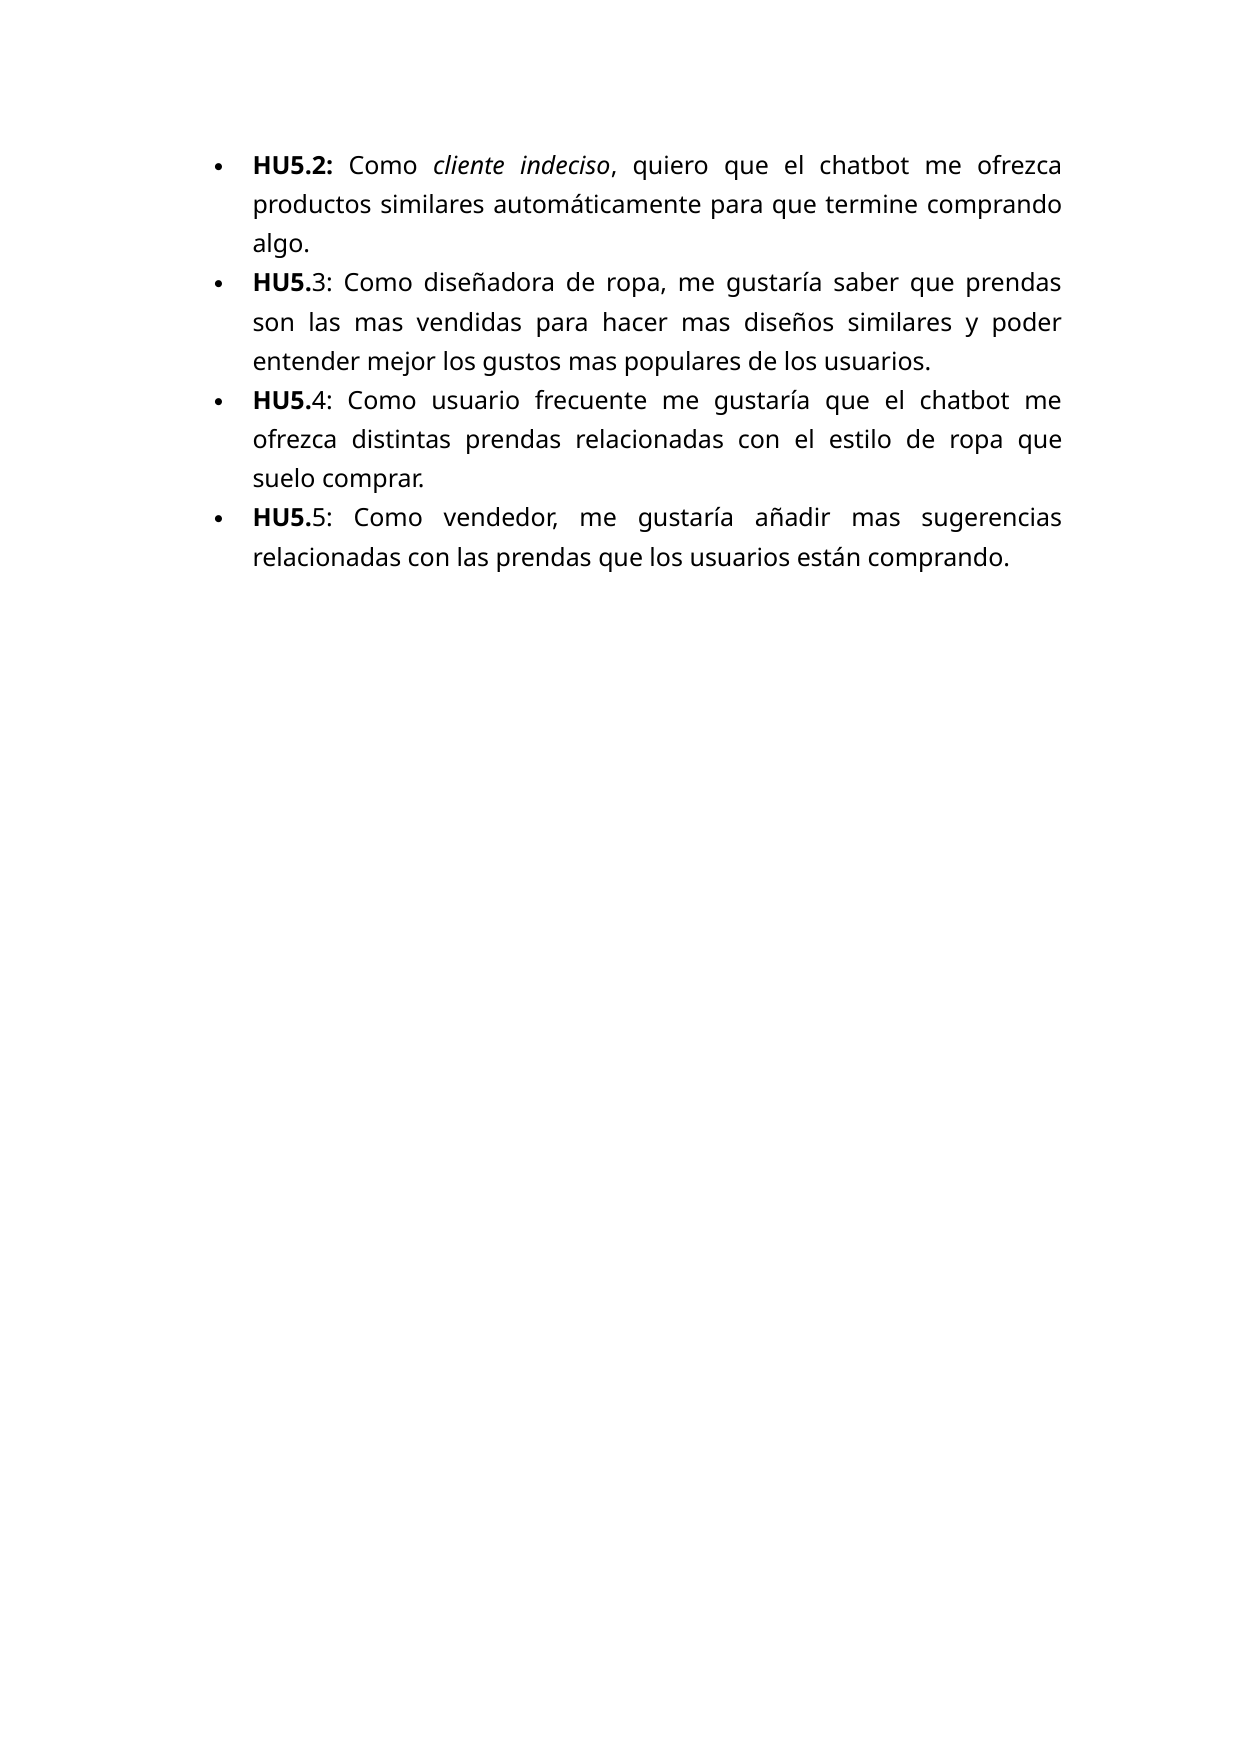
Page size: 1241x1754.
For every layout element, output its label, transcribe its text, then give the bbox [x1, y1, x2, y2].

list HU5.3: Como diseñadora de ropa, me gustaría saber que prendas son las mas vendidas para hacer mas diseños similares y poder entender mejor los gustos mas populares de los usuarios. [215, 265, 1063, 377]
list HU5.4: Como usuario frecuente me gustaría que el chatbot me ofrezca distintas prendas relacionadas con el estilo de ropa que suelo comprar. [215, 383, 1063, 495]
list HU5.2: Como cliente indeciso, quiero que el chatbot me ofrezca productos similares automáticamente para que termine comprando algo. [215, 148, 1063, 260]
list HU5.5: Como vendedor, me gustaría añadir mas sugerencias relacionadas con las prendas que los usuarios están comprando. [215, 500, 1063, 573]
